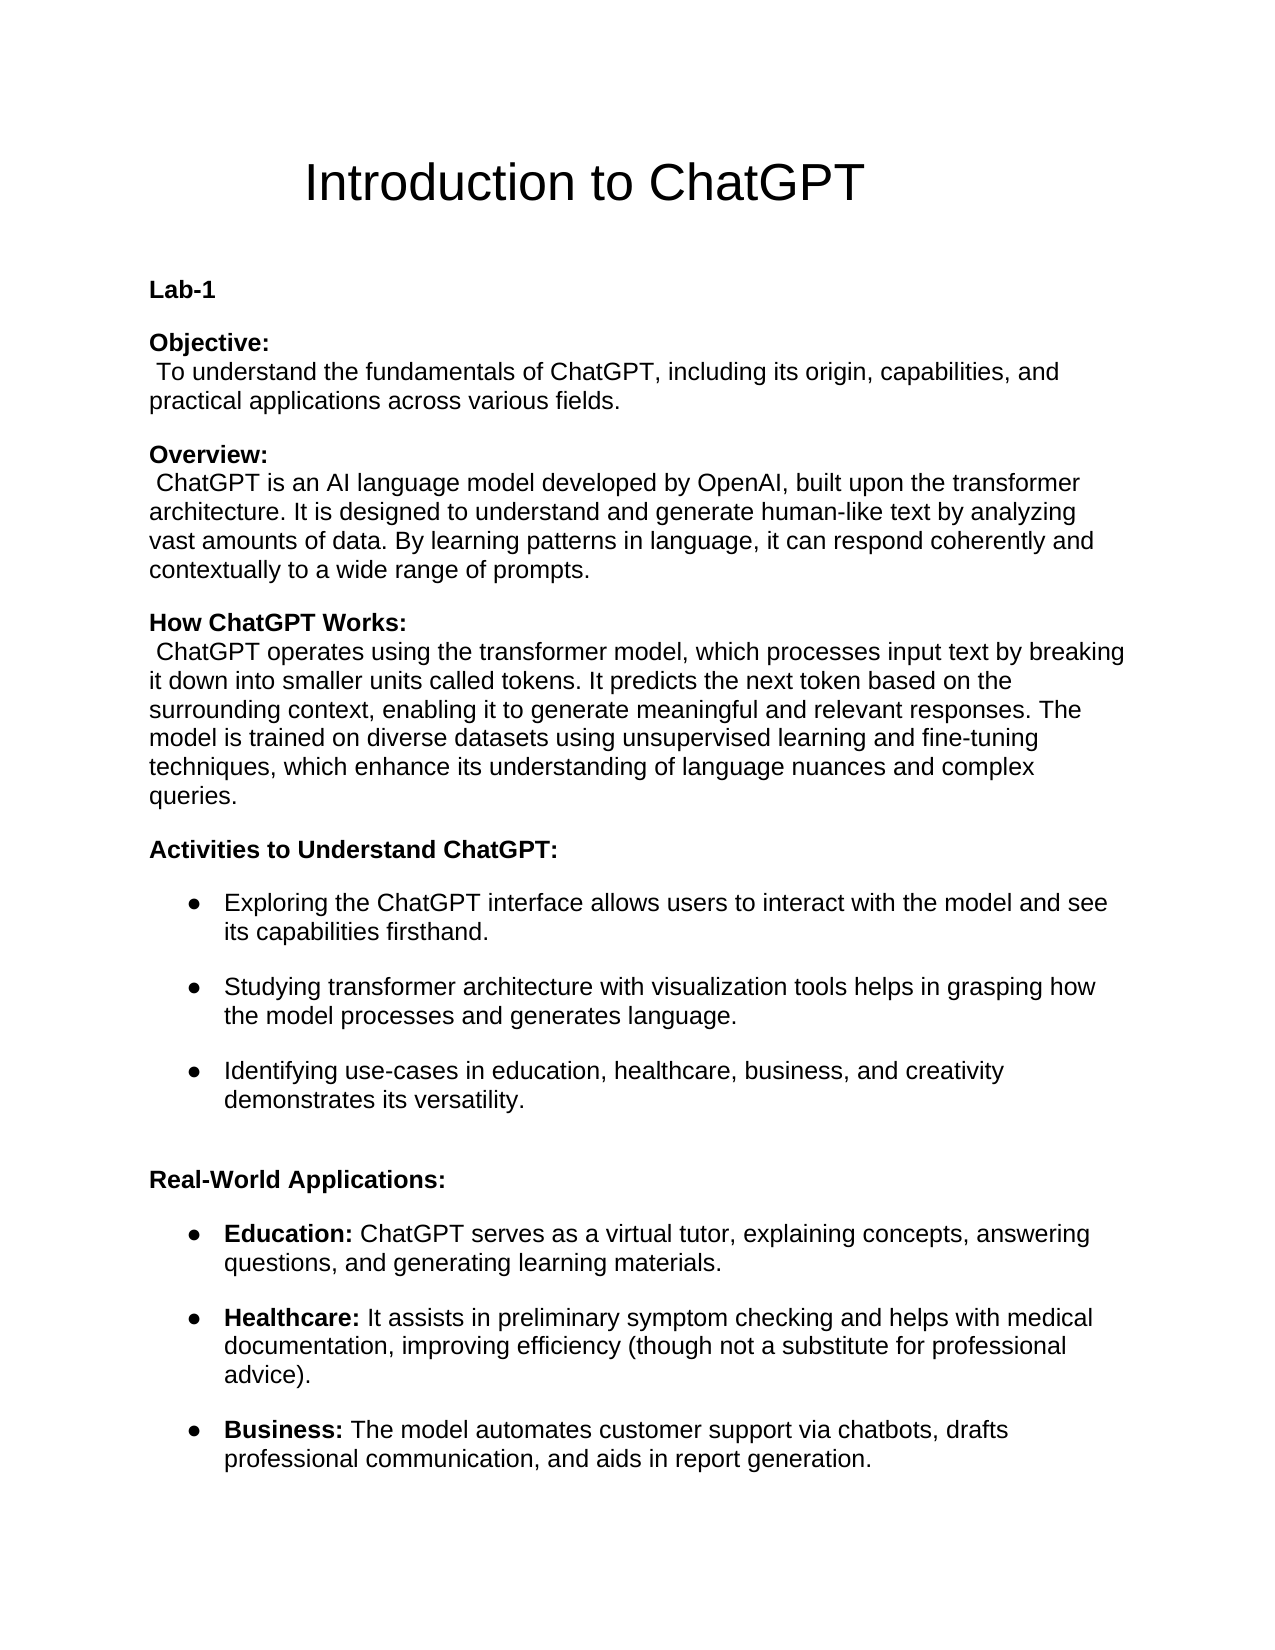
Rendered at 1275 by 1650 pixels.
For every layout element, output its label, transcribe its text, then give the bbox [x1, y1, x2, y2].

list Studying transformer architecture with visualization tools helps in grasping how the model processes and generates language. [186, 972, 1128, 1056]
text Overview: ChatGPT is an AI language model developed by OpenAI, built upon the transformer architecture. It is designed to understand and generate human-like text by analyzing vast amounts of data. By learning patterns in language, it can respond coherently and contextually to a wide range of prompts. [149, 440, 1128, 583]
text Activities to Understand ChatGPT: [149, 835, 1128, 863]
text Objective: To understand the fundamentals of ChatGPT, including its origin, capabilities, and practical applications across various fields. [149, 328, 1128, 415]
text Real-World Applications: [149, 1165, 1128, 1194]
text Introduction to ChatGPT [149, 151, 1128, 211]
list Education: ChatGPT serves as a virtual tutor, explaining concepts, answering questions, and generating learning materials. [186, 1219, 1128, 1303]
text Lab-1 [149, 275, 1128, 303]
list Business: The model automates customer support via chatbots, drafts professional communication, and aids in report generation. [186, 1415, 1128, 1499]
list Exploring the ChatGPT interface allows users to interact with the model and see its capabilities firsthand. [186, 888, 1128, 972]
list Healthcare: It assists in preliminary symptom checking and helps with medical documentation, improving efficiency (though not a substitute for professional advice). [186, 1303, 1128, 1415]
text How ChatGPT Works: ChatGPT operates using the transformer model, which processes input text by breaking it down into smaller units called tokens. It predicts the next token based on the surrounding context, enabling it to generate meaningful and relevant responses. The model is trained on diverse datasets using unsupervised learning and fine-tuning techniques, which enhance its understanding of language nuances and complex queries. [149, 608, 1128, 810]
list Identifying use-cases in education, healthcare, business, and creativity demonstrates its versatility. [186, 1056, 1128, 1140]
